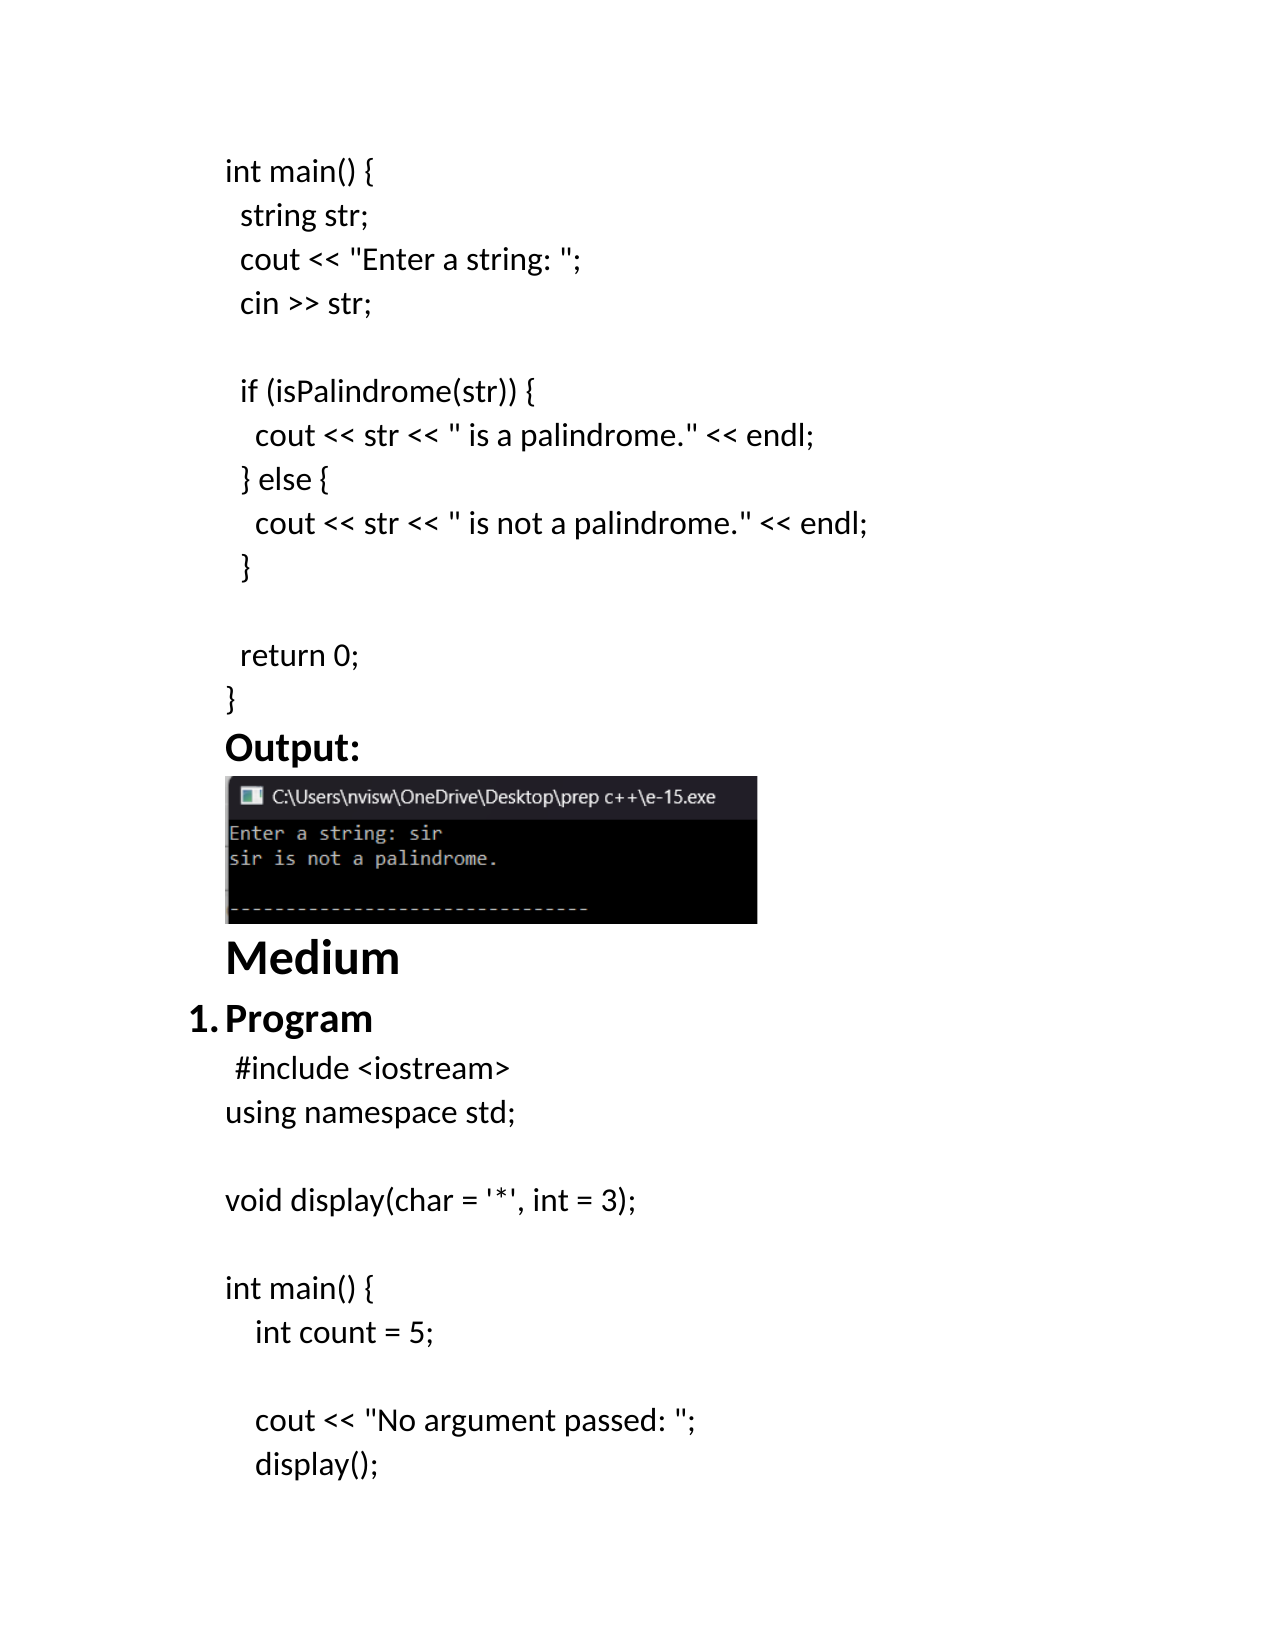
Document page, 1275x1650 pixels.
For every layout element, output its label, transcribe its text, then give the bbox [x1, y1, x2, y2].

list } else { [225, 458, 1125, 498]
list int main() { [225, 150, 1125, 191]
list cout << "Enter a string: "; [225, 238, 1125, 279]
list display(); [225, 1443, 1125, 1484]
list using namespace std; [225, 1092, 1125, 1132]
list if (isPalindrome(str)) { [225, 370, 1125, 411]
list #include <iostream> [225, 1047, 1125, 1087]
list int count = 5; [225, 1311, 1125, 1352]
list int main() { [225, 1267, 1125, 1308]
list return 0; [225, 633, 1125, 674]
list cout << str << " is not a palindrome." << endl; [225, 502, 1125, 542]
list cin >> str; [225, 282, 1125, 323]
list Output: [225, 721, 1125, 772]
list cout << str << " is a palindrome." << endl; [225, 414, 1125, 454]
list void display(char = '*', int = 3); [225, 1179, 1125, 1220]
list string str; [225, 194, 1125, 235]
picture [225, 776, 758, 924]
list Medium [225, 926, 1125, 987]
list cout << "No argument passed: "; [225, 1399, 1125, 1440]
list Program [187, 992, 1125, 1043]
list } [225, 546, 1125, 586]
list } [225, 677, 1125, 718]
